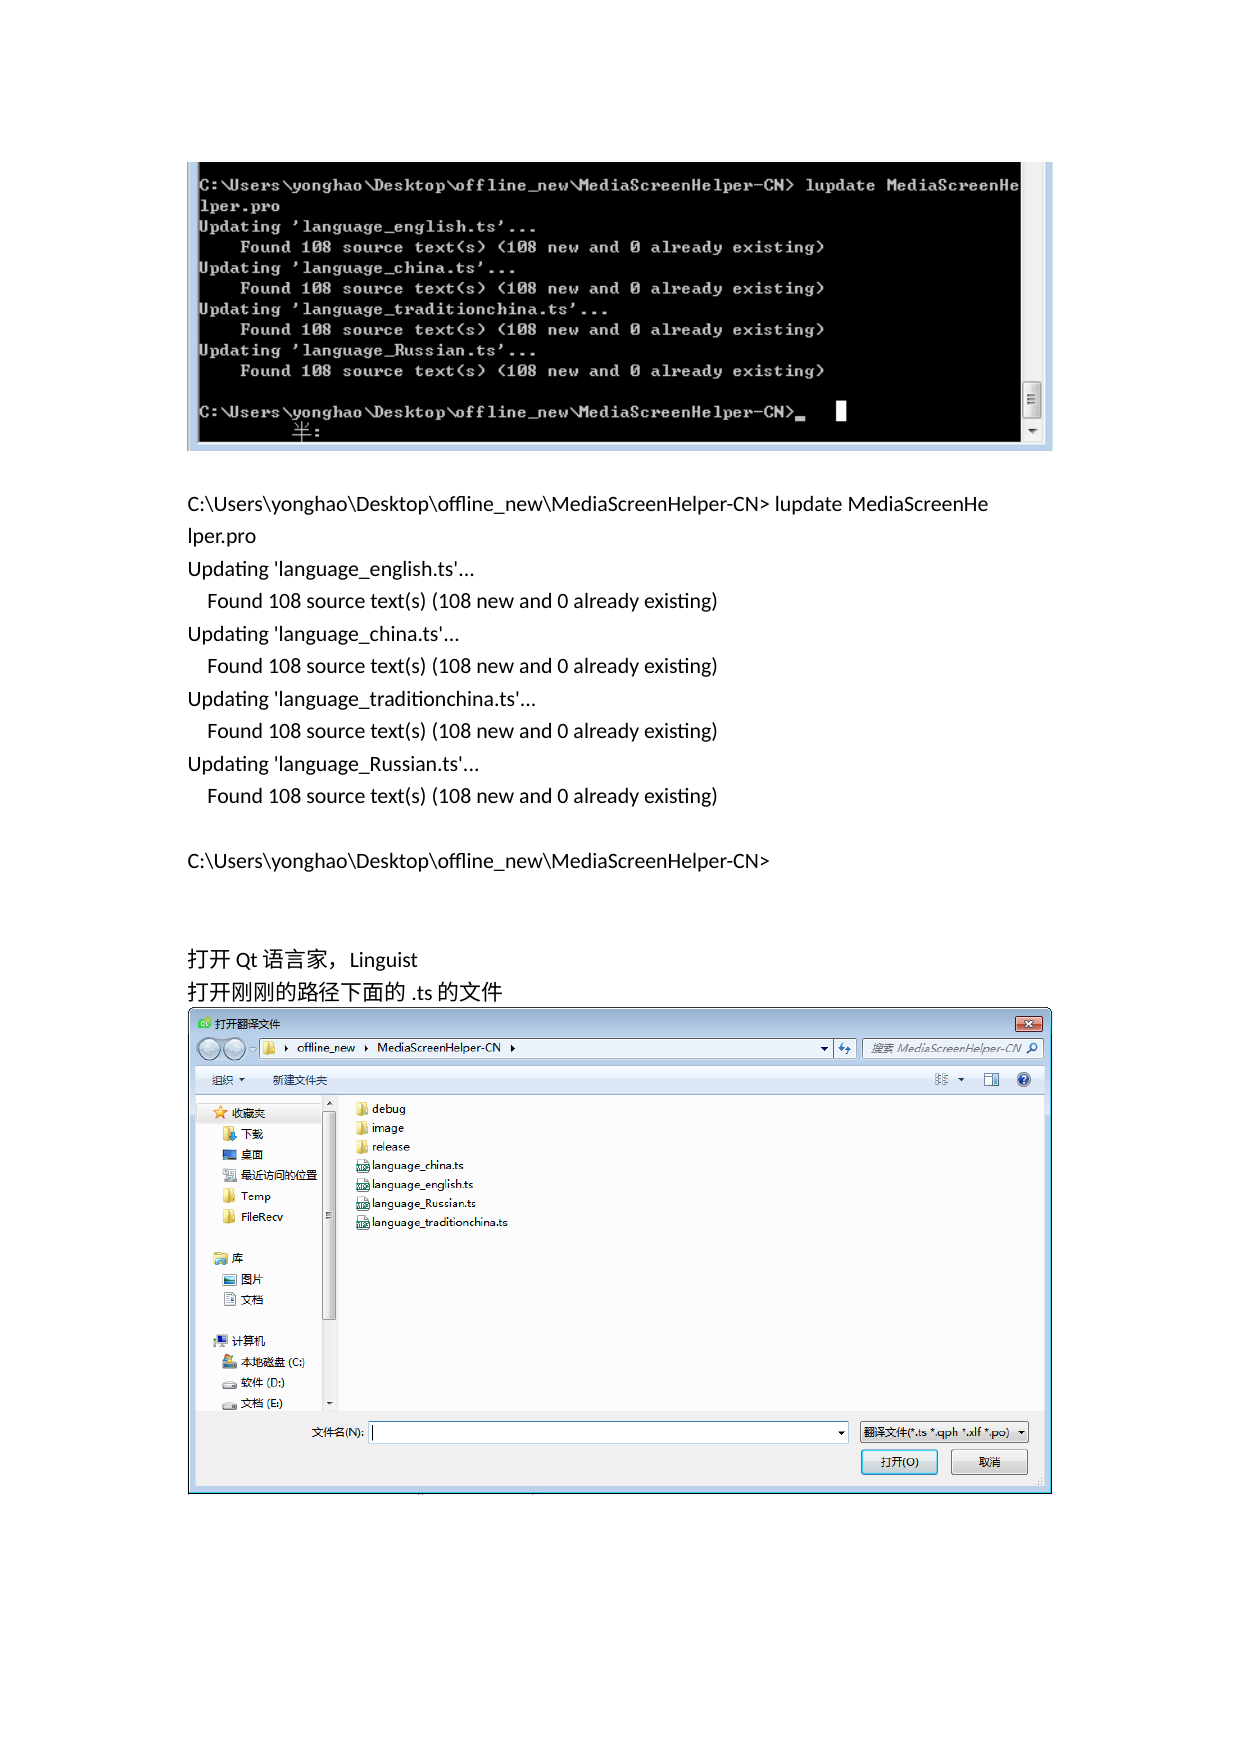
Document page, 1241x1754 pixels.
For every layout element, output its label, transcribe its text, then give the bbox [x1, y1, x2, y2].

text lper.pro [187, 519, 1053, 552]
picture [187, 162, 1053, 451]
text Found 108 source text(s) (108 new and 0 already existing) [187, 714, 1053, 747]
text 打开Qt语言家，Linguist [187, 942, 1053, 974]
text Updating 'language_Russian.ts'... [187, 747, 1053, 779]
text C:\Users\yonghao\Desktop\offline_new\MediaScreenHelper-CN> lupdate MediaScreenHe [187, 487, 1053, 519]
text Found 108 source text(s) (108 new and 0 already existing) [187, 649, 1053, 682]
text Updating 'language_traditionchina.ts'... [187, 682, 1053, 714]
text Updating 'language_english.ts'... [187, 552, 1053, 584]
text Found 108 source text(s) (108 new and 0 already existing) [187, 584, 1053, 617]
text C:\Users\yonghao\Desktop\offline_new\MediaScreenHelper-CN> [187, 844, 1053, 877]
picture [187, 1007, 1053, 1495]
text Found 108 source text(s) (108 new and 0 already existing) [187, 779, 1053, 812]
text 打开刚刚的路径下面的 .ts的文件 [187, 974, 1053, 1007]
text Updating 'language_china.ts'... [187, 617, 1053, 649]
